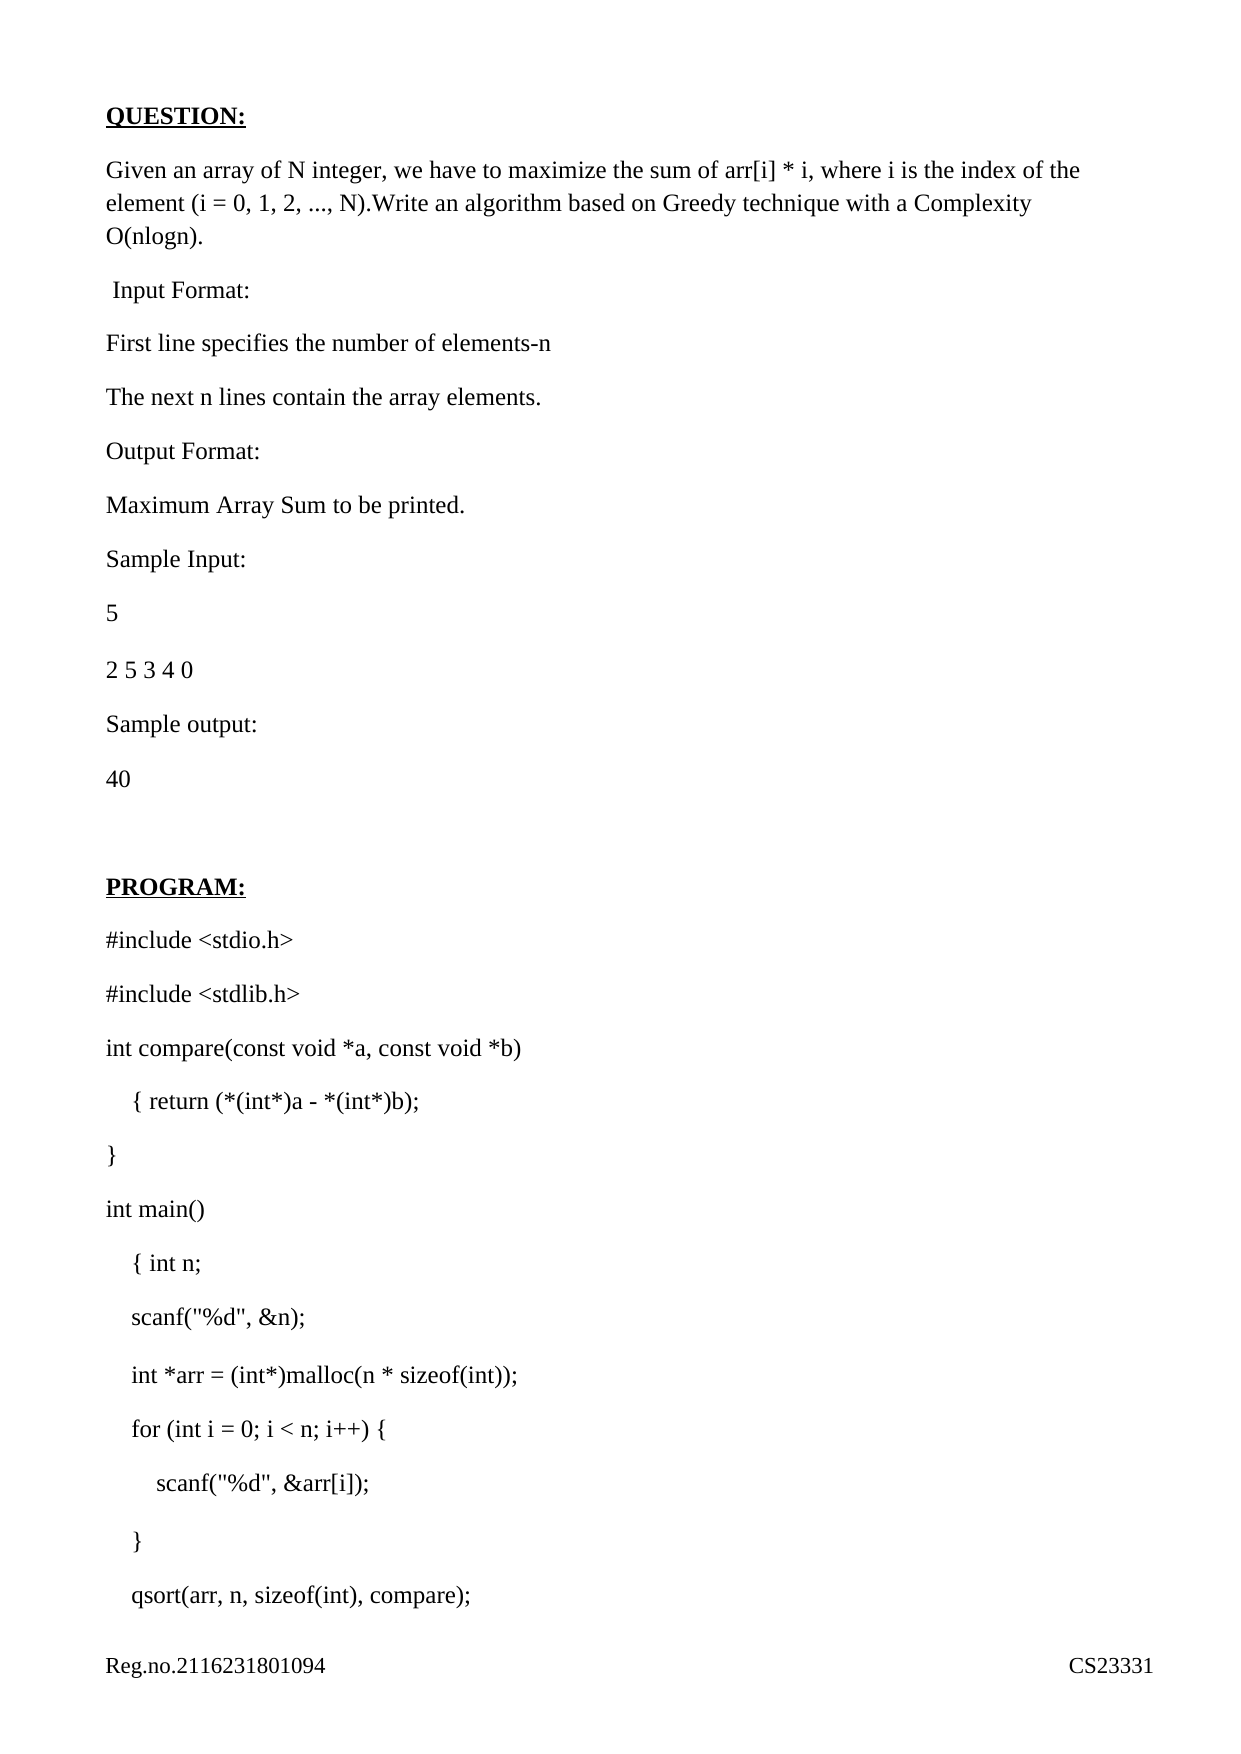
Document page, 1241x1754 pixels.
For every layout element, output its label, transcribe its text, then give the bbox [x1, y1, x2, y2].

text } [106, 1141, 1155, 1169]
text scanf("%d", &n); [131, 1302, 1155, 1331]
text scanf("%d", &arr[i]); [156, 1468, 1155, 1497]
text Maximum Array Sum to be printed. Sample Input: [106, 490, 476, 573]
text int compare(const void *a, const void *b) { return (*(int*)a - *(int*)b); [106, 1033, 593, 1115]
text QUESTION: [106, 101, 1155, 130]
text PROGRAM: [106, 872, 1155, 900]
text First line specifies the number of elements-n The next n lines contain the array elements. Output Format: [106, 328, 555, 465]
text Input Format: [112, 275, 1155, 303]
text } [131, 1526, 1155, 1555]
text 40 [106, 764, 1155, 792]
text #include <stdio.h> #include <stdlib.h> [106, 925, 349, 1008]
text qsort(arr, n, sizeof(int), compare); [131, 1580, 1155, 1609]
text Sample output: [106, 709, 1155, 738]
text 5 [106, 598, 1155, 627]
text 2 5 3 4 0 [106, 656, 1155, 684]
text Given an array of N integer, we have to maximize the sum of arr[i] * i, where i is the index of the element (i = 0, 1, 2, ..., N).Write an algorithm based on Greedy technique with a Complexity O(nlogn). [106, 155, 1088, 249]
text int main() { int n; [106, 1194, 244, 1277]
text int *arr = (int*)malloc(n * sizeof(int)); for (int i = 0; i < n; i++) { [131, 1360, 540, 1443]
